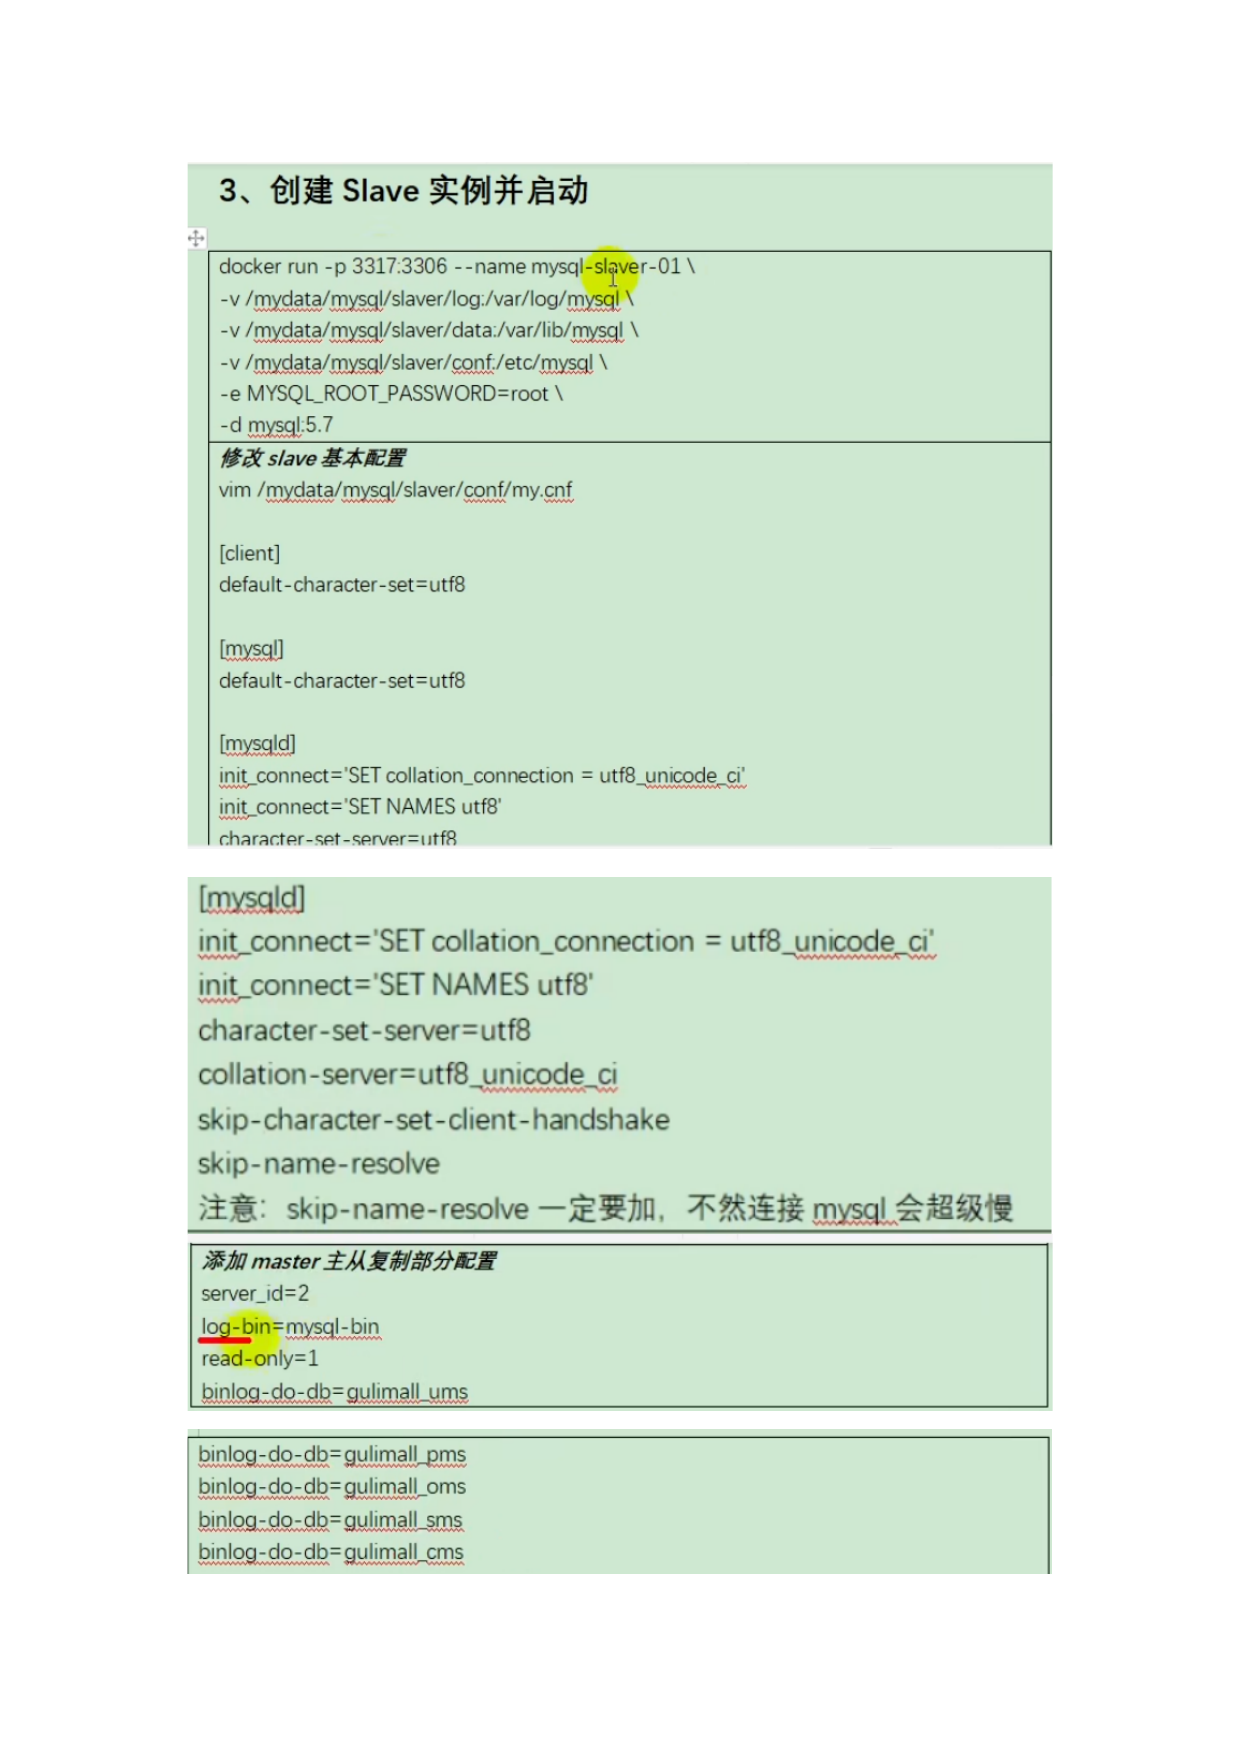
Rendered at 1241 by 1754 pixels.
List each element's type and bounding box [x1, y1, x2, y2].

picture [187, 877, 1053, 1411]
picture [187, 1429, 1052, 1574]
picture [187, 162, 1053, 849]
